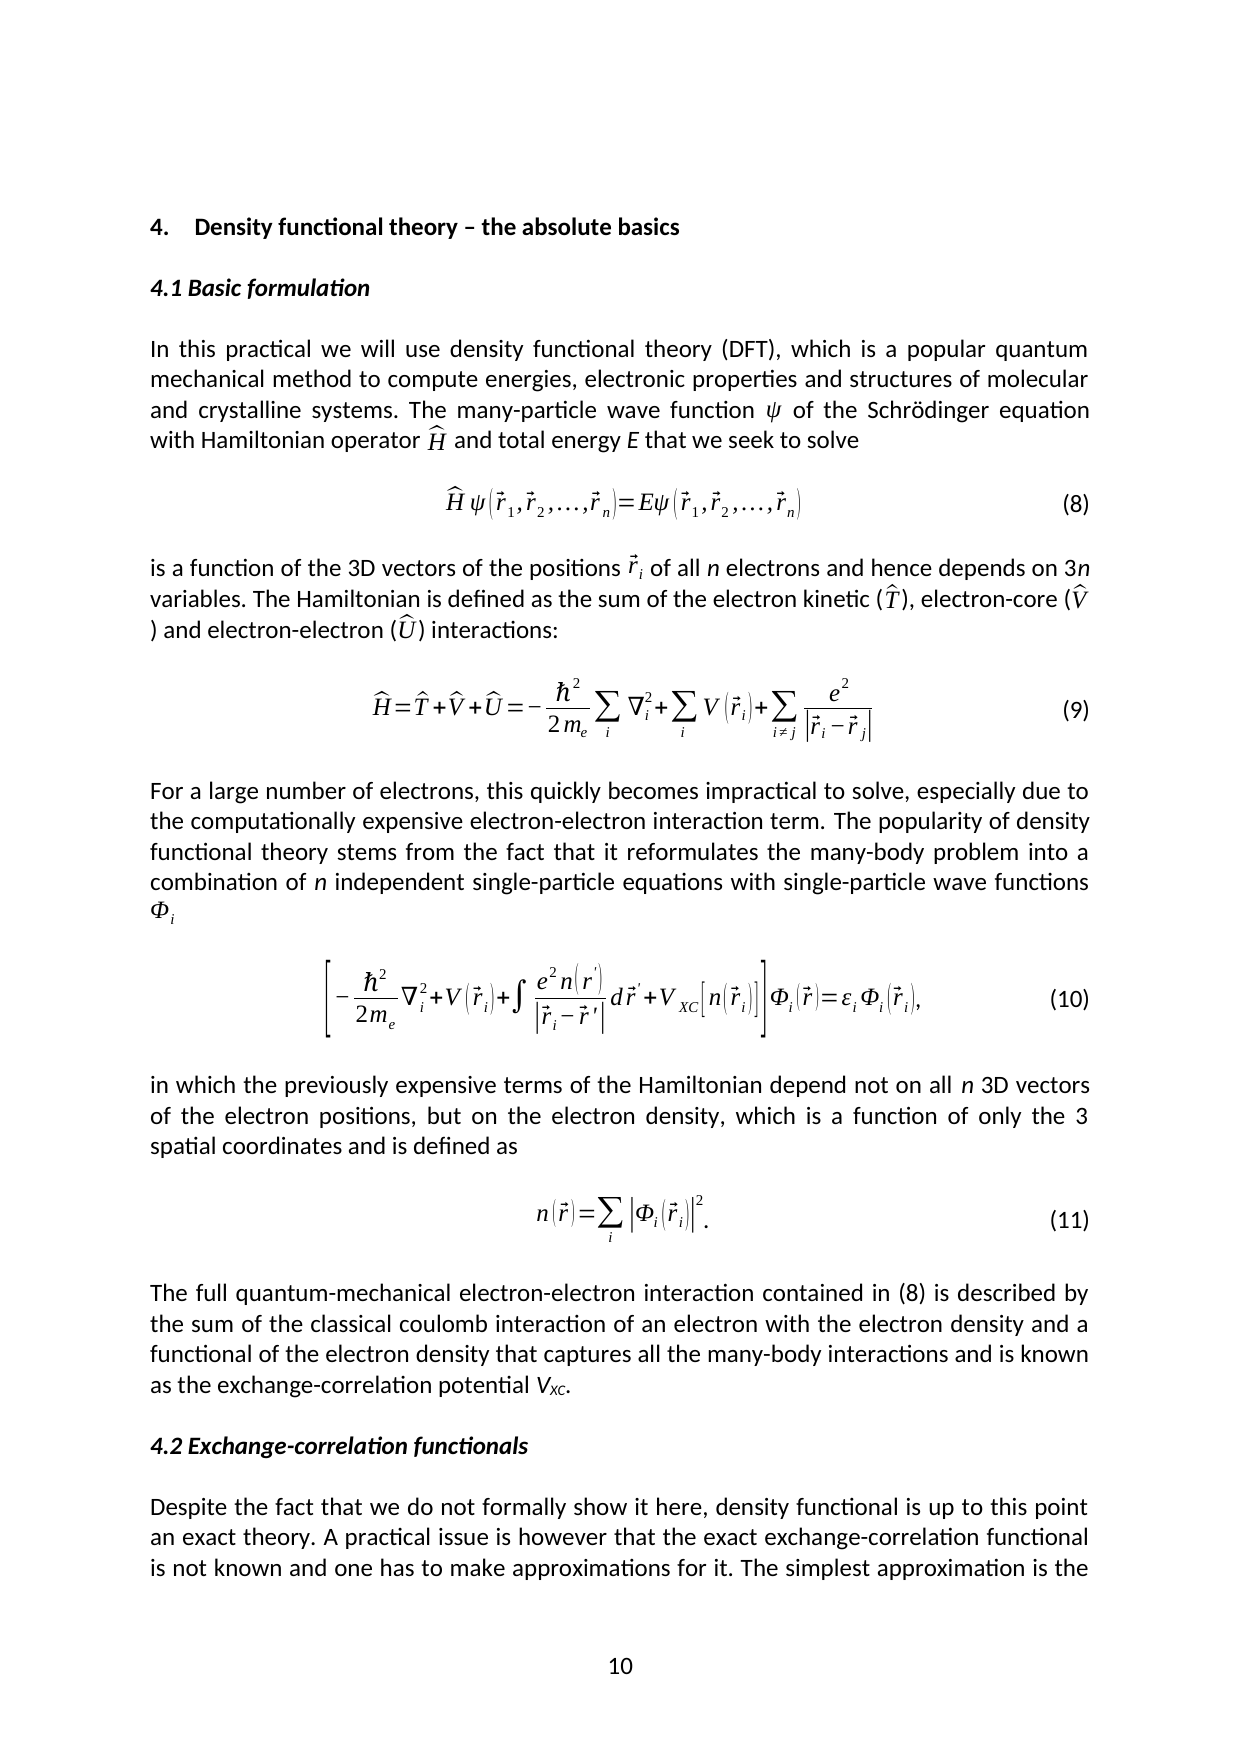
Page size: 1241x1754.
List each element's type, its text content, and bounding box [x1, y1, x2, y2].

text is a function of the 3D vectors of the positions of all n electrons and hence depends on 3n variables. The Hamiltonian is defined as the sum of the electron kinetic (), electron-core () and electron-electron () interactions: [150, 552, 1090, 644]
text For a large number of electrons, this quickly becomes impractical to solve, especially due to the computationally expensive electron-electron interaction term. The popularity of density functional theory stems from the fact that it reformulates the many-body problem into a combination of n independent single-particle equations with single-particle wave functions [150, 775, 1090, 928]
text 4.1 Basic formulation [150, 272, 1090, 303]
text in which the previously expensive terms of the Hamiltonian depend not on all n 3D vectors of the electron positions, but on the electron density, which is a function of only the 3 spatial coordinates and is defined as [150, 1069, 1090, 1161]
list Density functional theory – the absolute basics [150, 211, 1090, 242]
text (8) [150, 486, 1090, 521]
text (9) [150, 675, 1090, 744]
text , (10) [150, 959, 1090, 1039]
text In this practical we will use density functional theory (DFT), which is a popular quantum mechanical method to compute energies, electronic properties and structures of molecular and crystalline systems. The many-particle wave function of the Schrödinger equation with Hamiltonian operator and total energy E that we seek to solve [150, 333, 1090, 455]
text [150, 1491, 1090, 1582]
text . (11) [150, 1191, 1090, 1247]
text 4.2 Exchange-correlation functionals [150, 1430, 1090, 1460]
text The full quantum-mechanical electron-electron interaction contained in (8) is described by the sum of the classical coulomb interaction of an electron with the electron density and a functional of the electron density that captures all the many-body interactions and is known as the exchange-correlation potential VXC. [150, 1277, 1090, 1399]
